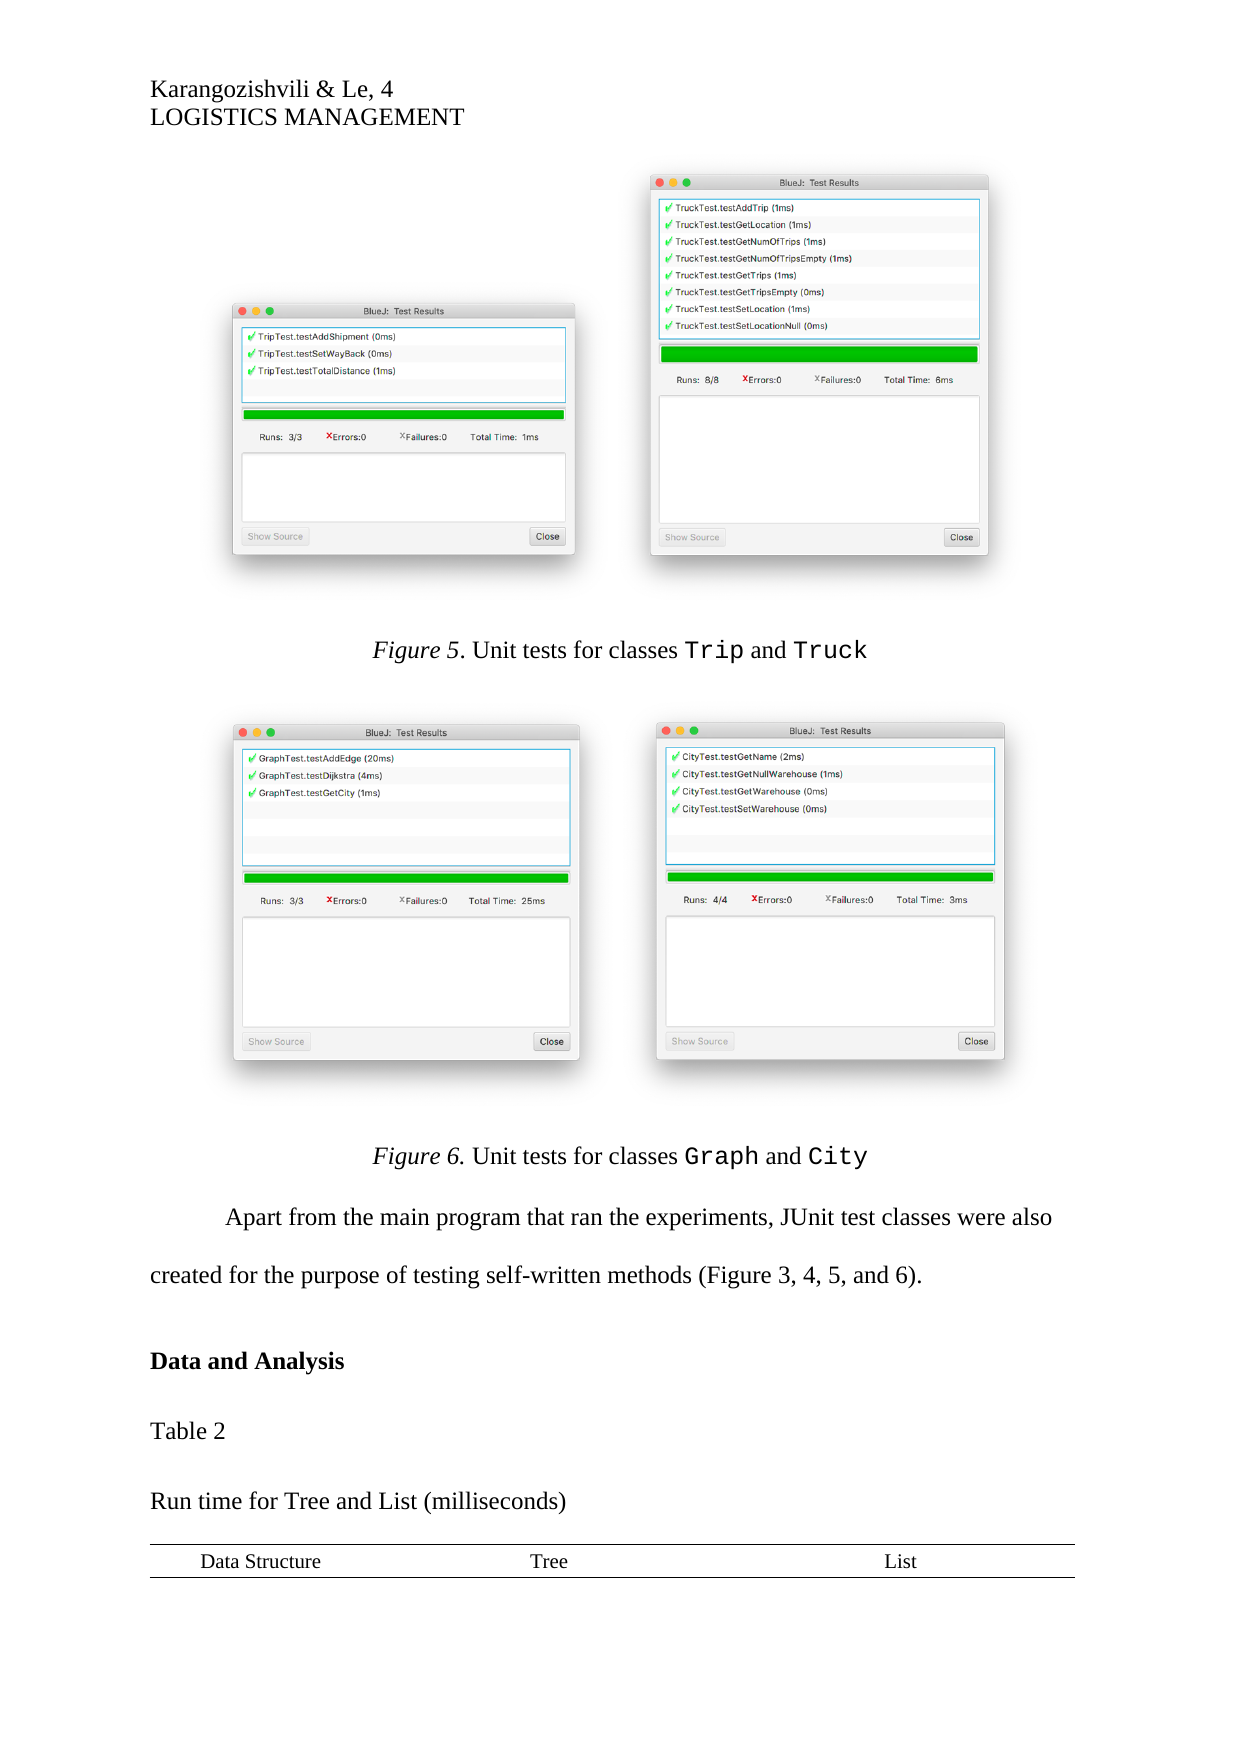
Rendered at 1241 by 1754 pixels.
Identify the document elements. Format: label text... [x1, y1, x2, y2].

text Figure 6. Unit tests for classes Graph and City [150, 1141, 1090, 1172]
text Apart from the main program that ran the experiments, JUnit test classes were also created for the purpose of testing self-written methods (Figure 3, 4, 5, and 6). [150, 1202, 1090, 1289]
picture [194, 696, 1043, 1111]
text Data and Analysis [150, 1346, 1090, 1375]
picture [194, 150, 1026, 605]
text Figure 5. Unit tests for classes Trip and Truck [150, 635, 1090, 666]
text Run time for Tree and List (milliseconds) [150, 1486, 1090, 1515]
table_header List [726, 1545, 1074, 1577]
table_header Tree [372, 1545, 726, 1577]
table_header Data Structure [150, 1545, 372, 1577]
text Table 2 [150, 1416, 1090, 1445]
